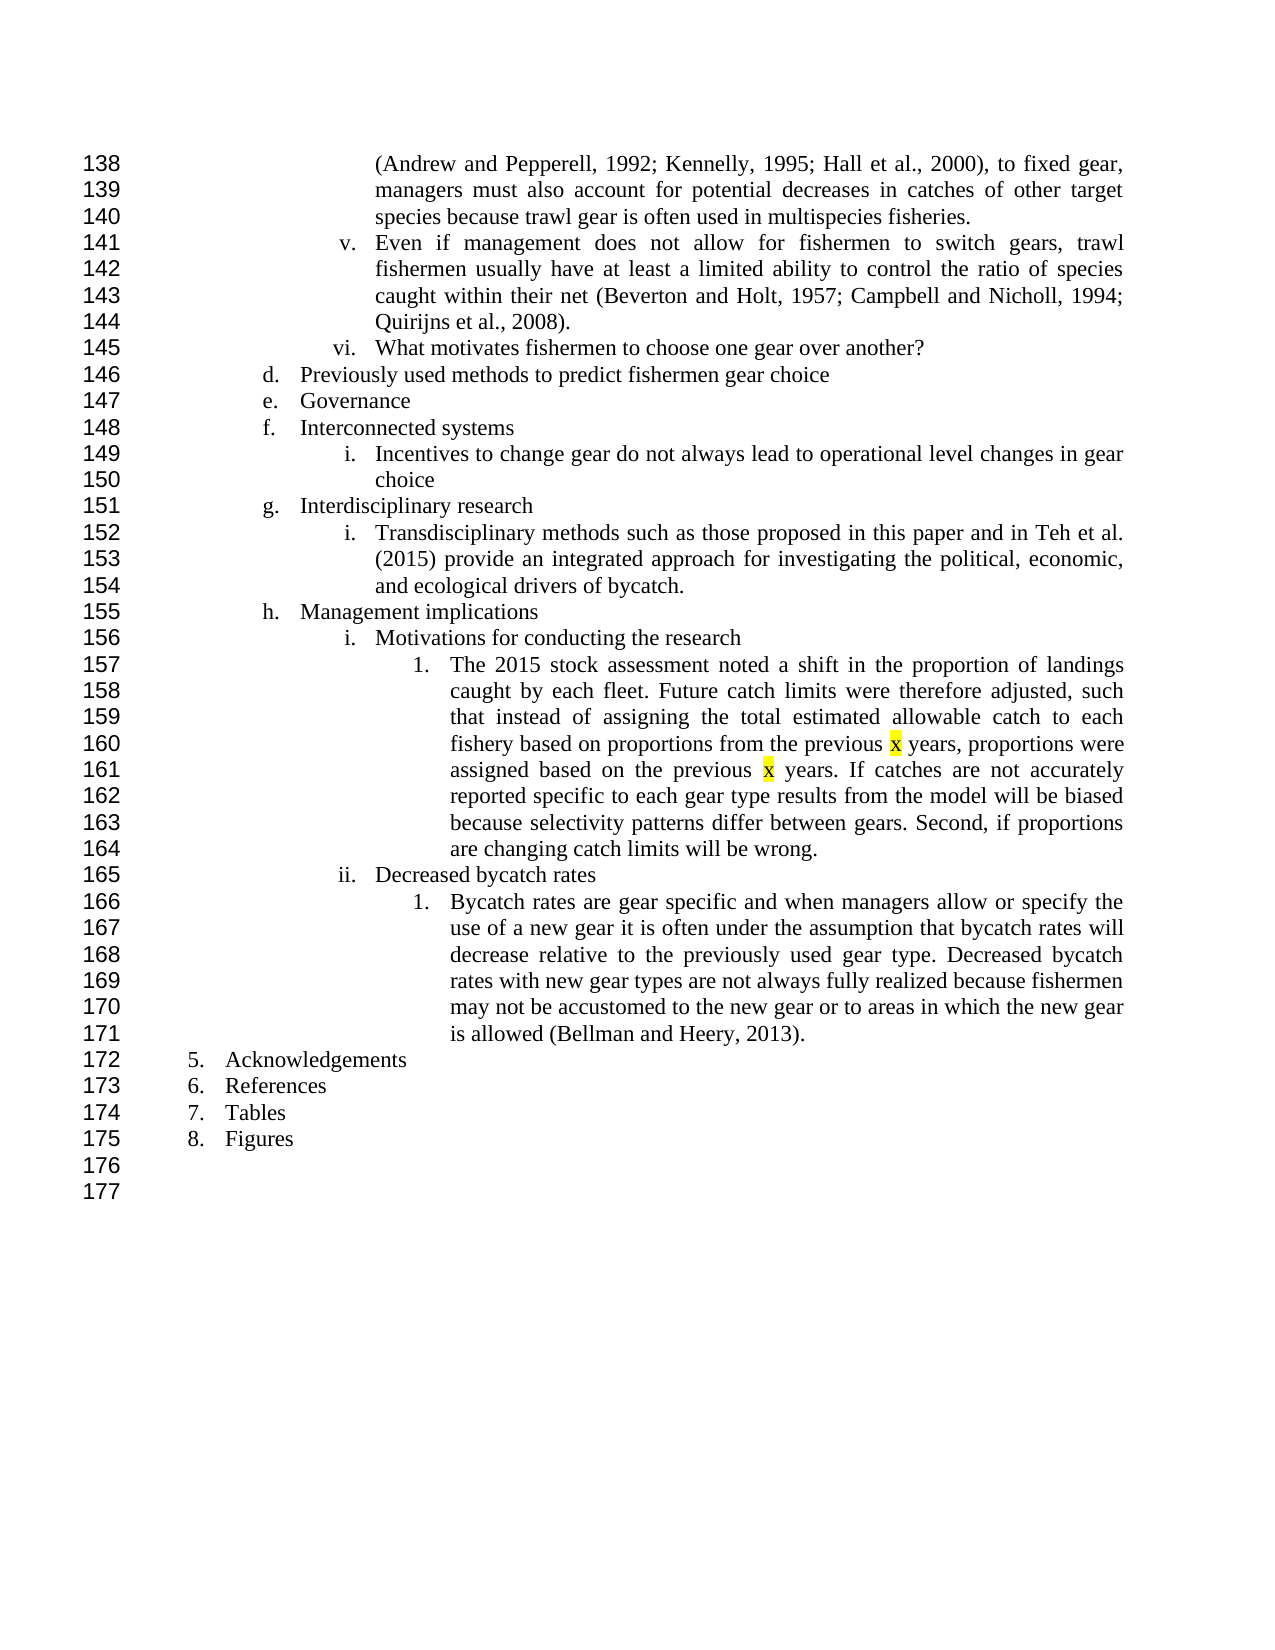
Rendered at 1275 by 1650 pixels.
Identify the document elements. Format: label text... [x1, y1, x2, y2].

list Incentives to change gear do not always lead to operational level changes in gear choice [356, 440, 1125, 493]
list Management implications [262, 598, 1125, 624]
list Acknowledgements [187, 1046, 1125, 1072]
list Interdisciplinary research [262, 493, 1125, 519]
list Interconnected systems [262, 413, 1125, 440]
list Even if management does not allow for fishermen to switch gears, trawl fishermen usually have at least a limited ability to control the ratio of species caught within their net (Beverton and Holt, 1957; Campbell and Nicholl, 1994; Quirijns et al., 2008). [356, 229, 1125, 334]
list Governance [262, 387, 1125, 413]
list Tables [187, 1099, 1125, 1125]
list The 2015 stock assessment noted a shift in the proportion of landings caught by each fleet. Future catch limits were therefore adjusted, such that instead of assigning the total estimated allowable catch to each fishery based on proportions from the previous x years, proportions were assigned based on the previous x years. If catches are not accurately reported specific to each gear type results from the model will be biased because selectivity patterns differ between gears. Second, if proportions are changing catch limits will be wrong. [412, 651, 1125, 862]
list Motivations for conducting the research [356, 624, 1125, 651]
list Bycatch rates are gear specific and when managers allow or specify the use of a new gear it is often under the assumption that bycatch rates will decrease relative to the previously used gear type. Decreased bycatch rates with new gear types are not always fully realized because fishermen may not be accustomed to the new gear or to areas in which the new gear is allowed (Bellman and Heery, 2013). [412, 888, 1125, 1046]
list Figures [187, 1125, 1125, 1151]
list Decreased bycatch rates [356, 862, 1125, 888]
list What motivates fishermen to choose one gear over another? [356, 334, 1125, 361]
list Previously used methods to predict fishermen gear choice [262, 361, 1125, 387]
list Transdisciplinary methods such as those proposed in this paper and in Teh et al. (2015) provide an integrated approach for investigating the political, economic, and ecological drivers of bycatch. [356, 519, 1125, 598]
list References [187, 1072, 1125, 1099]
